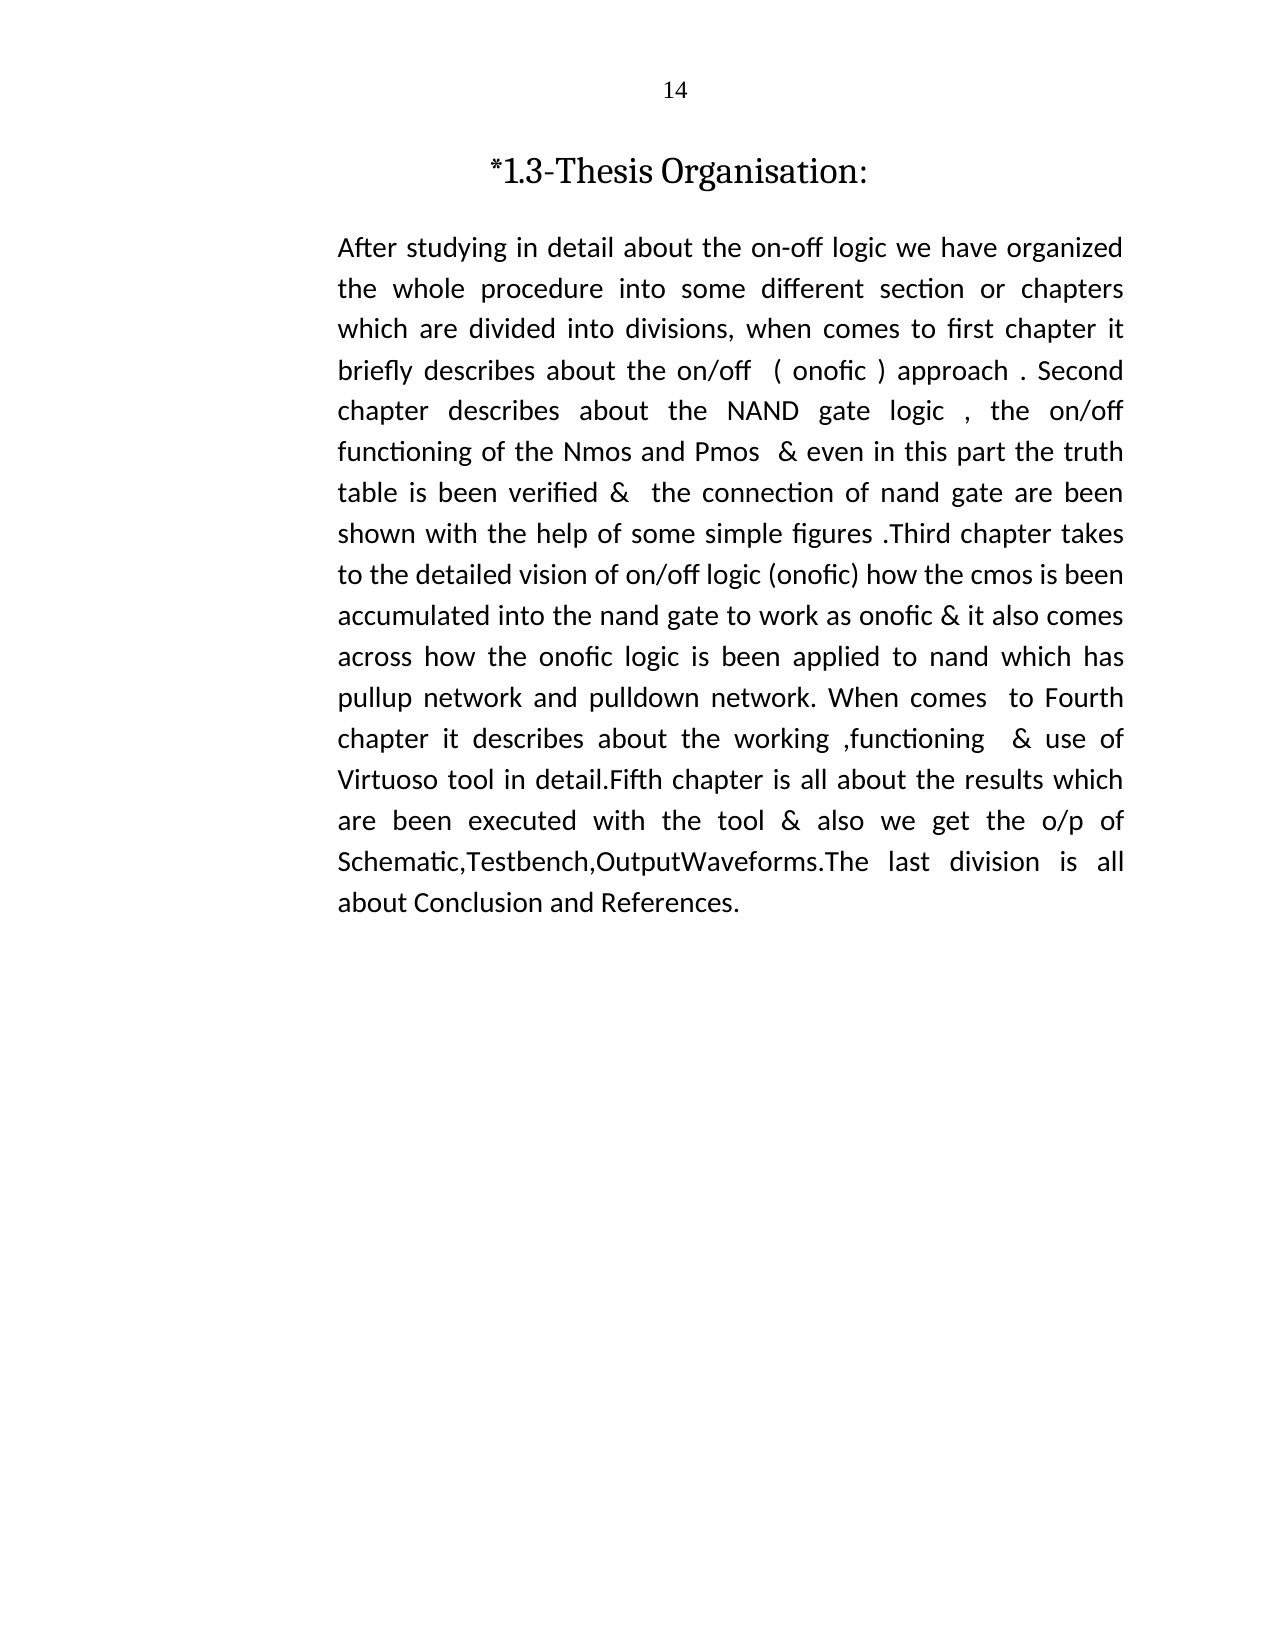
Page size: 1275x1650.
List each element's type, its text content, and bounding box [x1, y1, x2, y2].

text After studying in detail about the on-off logic we have organized the whole procedure into some different section or chapters which are divided into divisions, when comes to first chapter it briefly describes about the on/off ( onofic ) approach . Second chapter describes about the NAND gate logic , the on/off functioning of the Nmos and Pmos & even in this part the truth table is been verified & the connection of nand gate are been shown with the help of some simple figures .Third chapter takes to the detailed vision of on/off logic (onofic) how the cmos is been accumulated into the nand gate to work as onofic & it also comes across how the onofic logic is been applied to nand which has pullup network and pulldown network. When comes to Fourth chapter it describes about the working ,functioning & use of Virtuoso tool in detail.Fifth chapter is all about the results which are been executed with the tool & also we get the o/p of Schematic,Testbench,OutputWaveforms.The last division is all about Conclusion and References. [337, 229, 1125, 919]
text *1.3-Thesis Organisation: [225, 150, 1125, 193]
